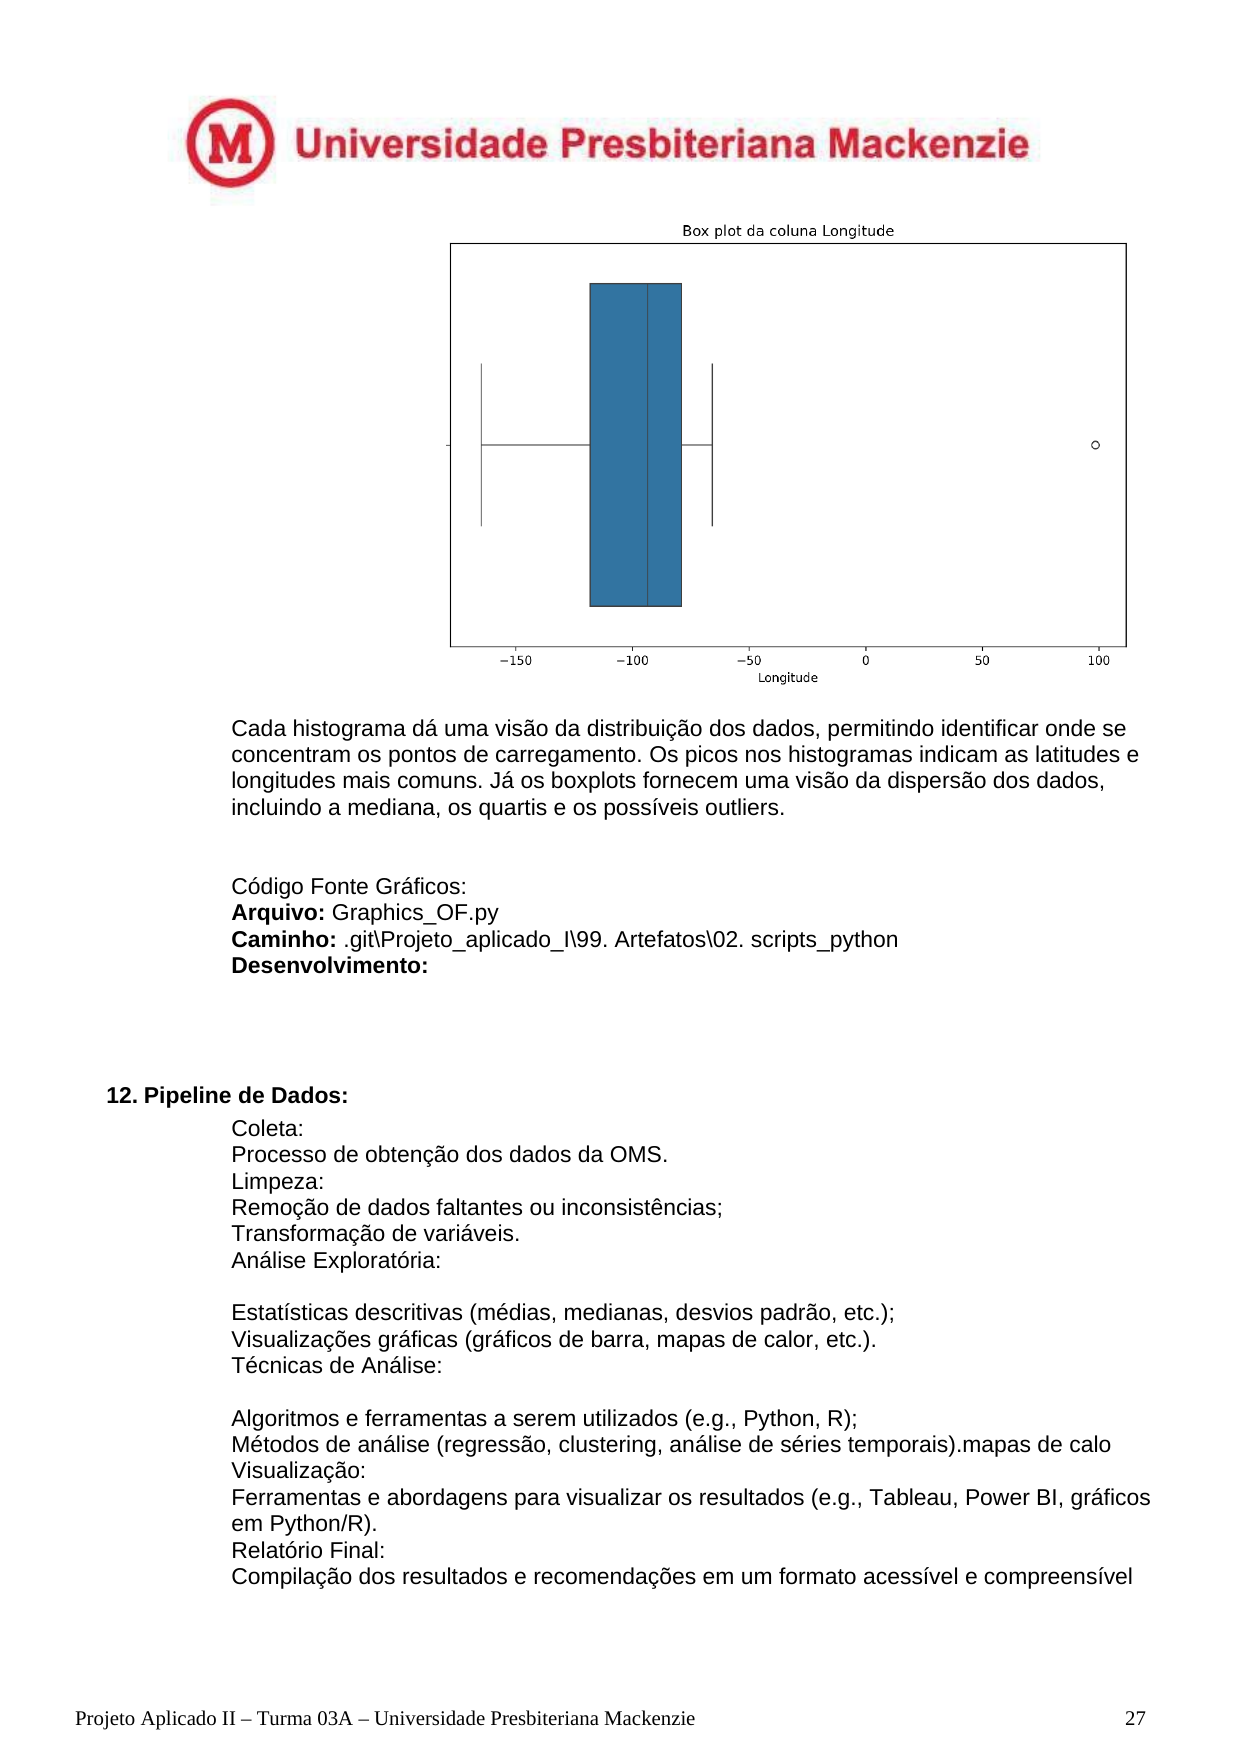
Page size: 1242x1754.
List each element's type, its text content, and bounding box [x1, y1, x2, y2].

text Remoção de dados faltantes ou inconsistências; [231, 1194, 1152, 1220]
subtitle Pipeline de Dados: [106, 1082, 1152, 1109]
text Caminho: .git\Projeto_aplicado_I\99. Artefatos\02. scripts_python [231, 926, 1152, 952]
text Cada histograma dá uma visão da distribuição dos dados, permitindo identificar onde se concentram os pontos de carregamento. Os picos nos histogramas indicam as latitudes e longitudes mais comuns. Já os boxplots fornecem uma visão da dispersão dos dados, incluindo a mediana, os quartis e os possíveis outliers. [231, 715, 1152, 820]
picture [167, 75, 1152, 689]
text Coleta: [231, 1115, 1152, 1141]
text Relatório Final: [231, 1537, 1152, 1563]
text Ferramentas e abordagens para visualizar os resultados (e.g., Tableau, Power BI, gráficos em Python/R). [231, 1484, 1152, 1537]
text Técnicas de Análise: [231, 1352, 1152, 1378]
text Processo de obtenção dos dados da OMS. [231, 1141, 1152, 1168]
text Compilação dos resultados e recomendações em um formato acessível e compreensível [231, 1563, 1152, 1589]
text Limpeza: [231, 1168, 1152, 1194]
text Algoritmos e ferramentas a serem utilizados (e.g., Python, R); [231, 1405, 1152, 1431]
text Visualização: [231, 1457, 1152, 1484]
text Análise Exploratória: [231, 1247, 1152, 1273]
text Arquivo: Graphics_OF.py [231, 899, 1152, 926]
text Estatísticas descritivas (médias, medianas, desvios padrão, etc.); [231, 1299, 1152, 1326]
text Desenvolvimento: [231, 952, 1152, 978]
text Código Fonte Gráficos: [231, 873, 1152, 899]
text Métodos de análise (regressão, clustering, análise de séries temporais).mapas de calo [231, 1431, 1152, 1457]
text Visualizações gráficas (gráficos de barra, mapas de calor, etc.). [231, 1326, 1152, 1352]
text Transformação de variáveis. [231, 1220, 1152, 1247]
